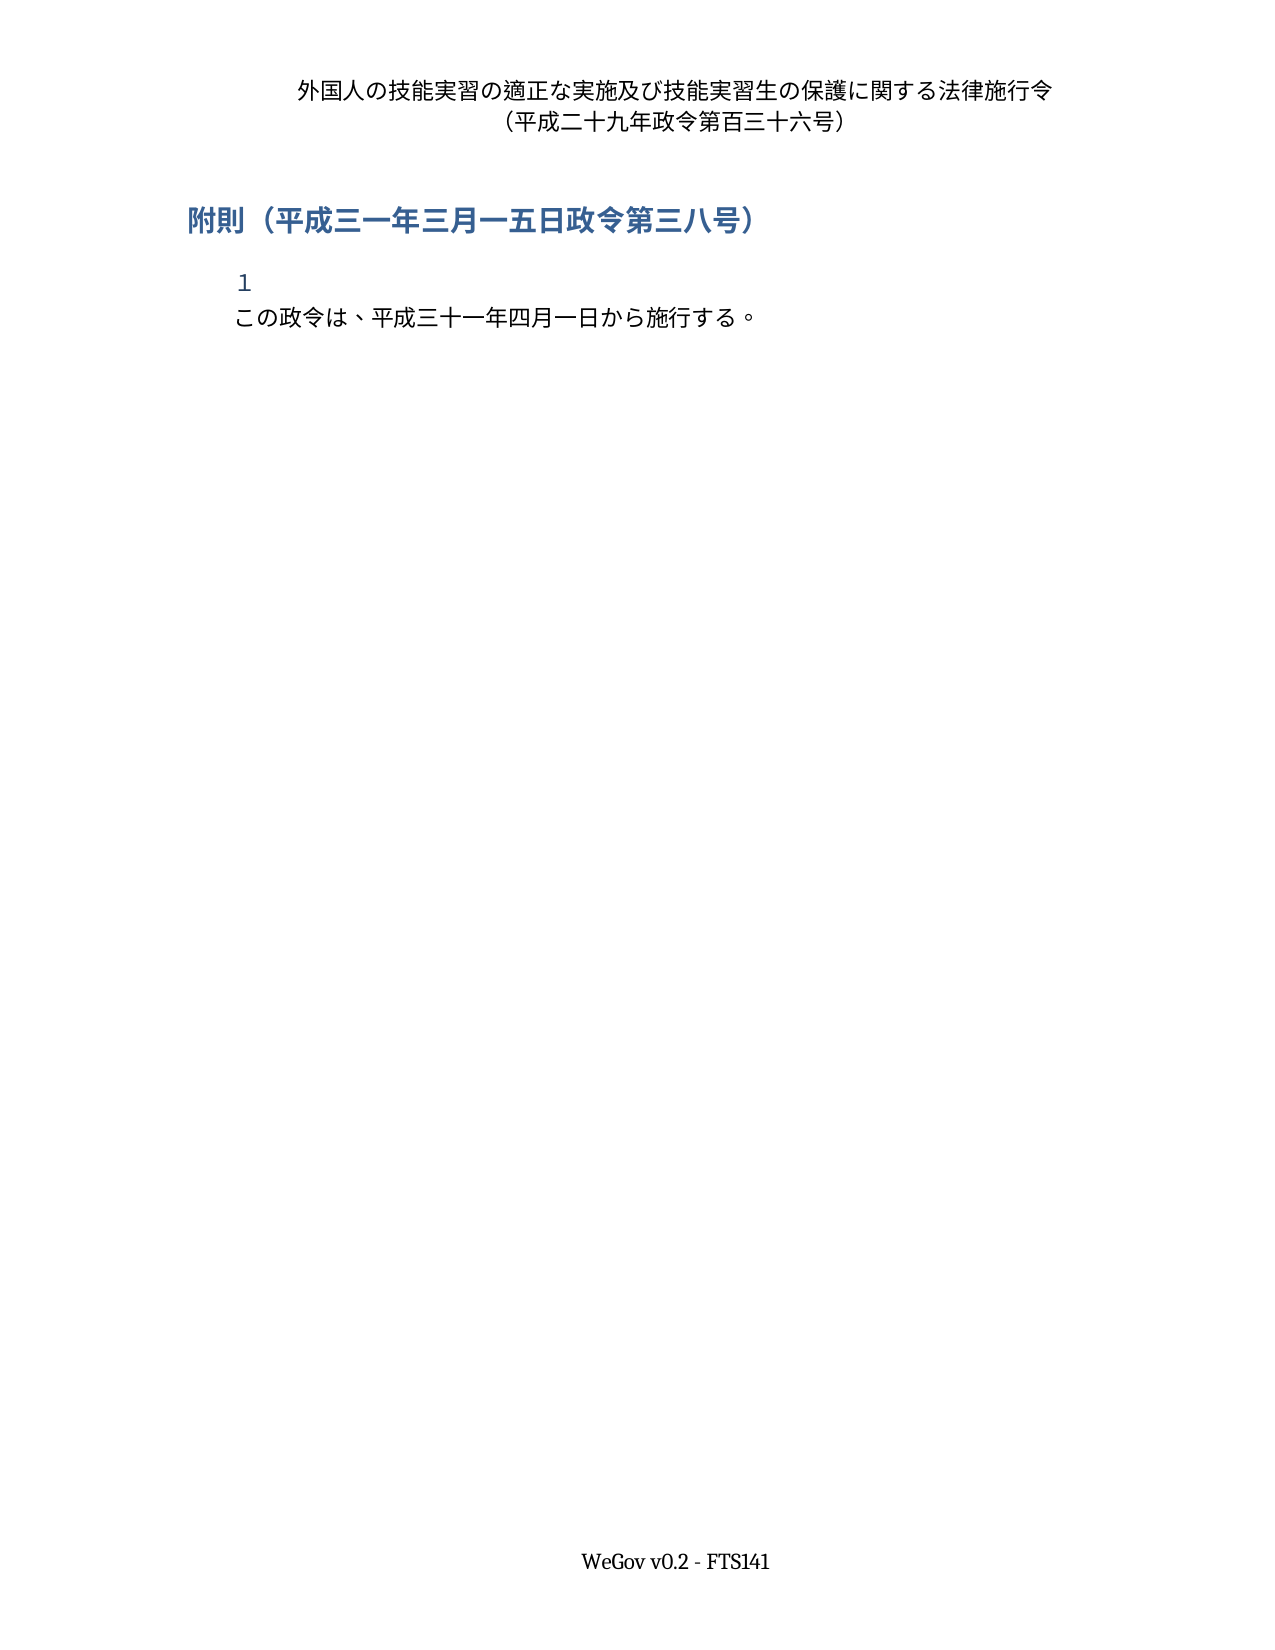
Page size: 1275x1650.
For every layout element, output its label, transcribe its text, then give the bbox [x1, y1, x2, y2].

text この政令は、平成三十一年四月一日から施行する。 [233, 302, 1087, 334]
subtitle １ [233, 266, 1087, 298]
subtitle 附則（平成三一年三月一五日政令第三八号） [187, 200, 1087, 240]
